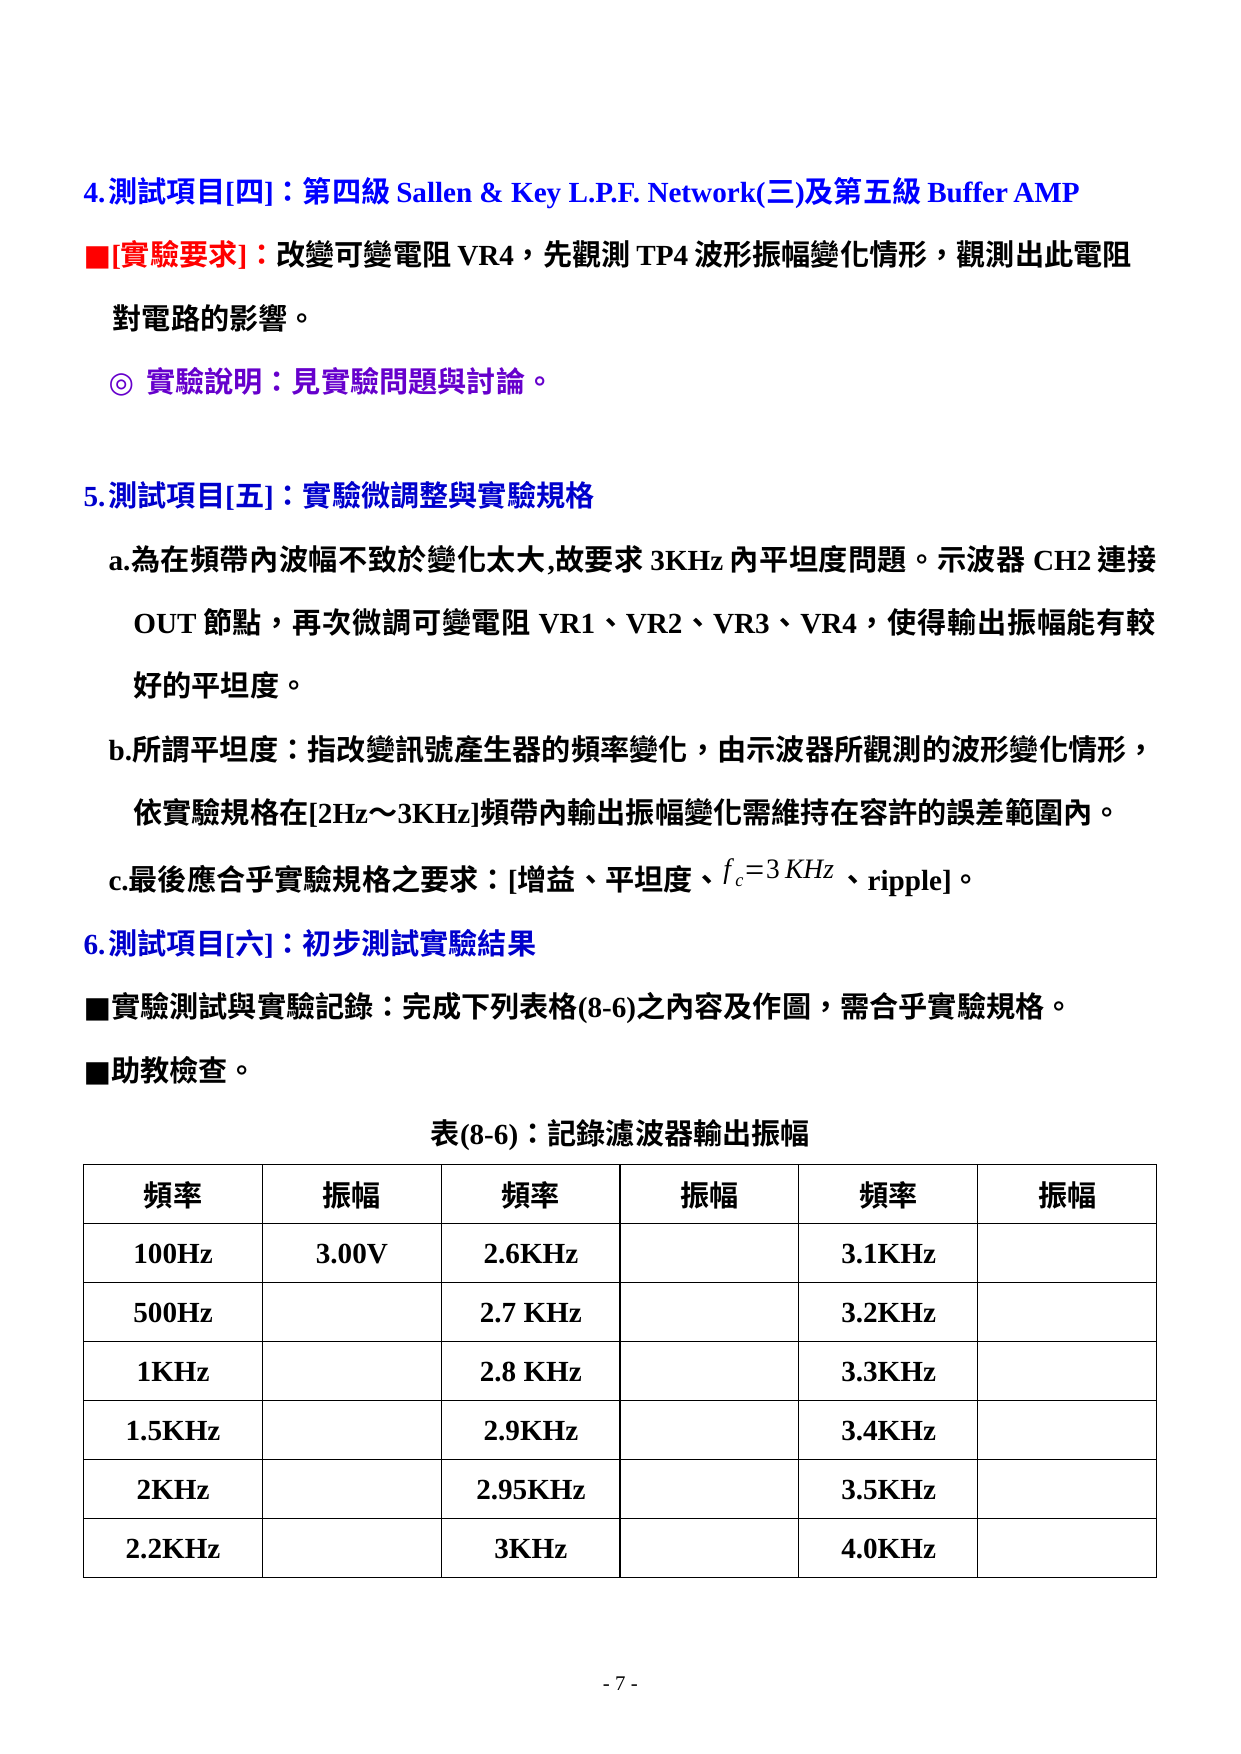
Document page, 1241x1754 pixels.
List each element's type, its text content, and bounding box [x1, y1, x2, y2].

table_cell 2KHz [84, 1460, 262, 1518]
table_cell 2.6KHz [442, 1224, 619, 1282]
table_cell [263, 1401, 441, 1459]
table_cell 3.5KHz [799, 1460, 977, 1518]
table_cell 2.7 KHz [442, 1283, 619, 1341]
table_header 振幅 [621, 1165, 798, 1223]
table_cell 2.9KHz [442, 1401, 619, 1459]
table_cell 1.5KHz [84, 1401, 262, 1459]
table_header 振幅 [978, 1165, 1156, 1223]
table_cell [621, 1401, 798, 1459]
table_cell [621, 1342, 798, 1400]
text ■實驗測試與實驗記錄：完成下列表格(8-6)之內容及作圖，需合乎實驗規格。 [83, 984, 1157, 1026]
table_header 頻率 [442, 1165, 619, 1223]
list 測試項目[四]：第四級Sallen & Key L.P.F. Network(三)及第五級Buffer AMP [83, 168, 1157, 211]
table_cell 2.2KHz [84, 1519, 262, 1577]
table_cell 500Hz [84, 1283, 262, 1341]
table_cell [621, 1519, 798, 1577]
text ■助教檢查。 [83, 1047, 1157, 1090]
text b.所謂平坦度：指改變訊號產生器的頻率變化，由示波器所觀測的波形變化情形，依實驗規格在[2Hz～3KHz]頻帶內輸出振幅變化需維持在容許的誤差範圍內。 [108, 726, 1157, 832]
table_cell [978, 1519, 1156, 1577]
list 實驗說明：見實驗問題與討論。 [108, 359, 1157, 401]
table_header 頻率 [84, 1165, 262, 1223]
table_cell 3.2KHz [799, 1283, 977, 1341]
table_cell 3.1KHz [799, 1224, 977, 1282]
table_cell [263, 1342, 441, 1400]
table_cell 100Hz [84, 1224, 262, 1282]
table_cell 3KHz [442, 1519, 619, 1577]
table_header 頻率 [799, 1165, 977, 1223]
table_cell [621, 1460, 798, 1518]
table_cell [621, 1283, 798, 1341]
table_cell [978, 1283, 1156, 1341]
table_cell [263, 1519, 441, 1577]
list 測試項目[五]：實驗微調整與實驗規格 [83, 473, 1157, 515]
table_cell [978, 1460, 1156, 1518]
table_cell 2.95KHz [442, 1460, 619, 1518]
table_cell 4.0KHz [799, 1519, 977, 1577]
text a.為在頻帶內波幅不致於變化太大,故要求3KHz內平坦度問題。示波器CH2連接OUT節點，再次微調可變電阻VR1、VR2、VR3、VR4，使得輸出振幅能有較好的平坦度。 [108, 536, 1157, 705]
table_cell [978, 1224, 1156, 1282]
text 表(8-6)：記錄濾波器輸出振幅 [83, 1111, 1157, 1153]
table_cell [263, 1283, 441, 1341]
table_cell [621, 1224, 798, 1282]
table_cell 3.00V [263, 1224, 441, 1282]
table_cell 3.3KHz [799, 1342, 977, 1400]
list 測試項目[六]：初步測試實驗結果 [83, 920, 1157, 963]
table_cell [978, 1401, 1156, 1459]
table_cell [978, 1342, 1156, 1400]
table_header 振幅 [263, 1165, 441, 1223]
text c.最後應合乎實驗規格之要求：[增益、平坦度、、ripple]。 [108, 853, 1157, 899]
table_cell 3.4KHz [799, 1401, 977, 1459]
table_cell [263, 1460, 441, 1518]
table_cell 2.8 KHz [442, 1342, 619, 1400]
table_cell 1KHz [84, 1342, 262, 1400]
text ■[實驗要求]：改變可變電阻VR4，先觀測TP4波形振幅變化情形，觀測出此電阻對電路的影響。 [83, 232, 1157, 338]
